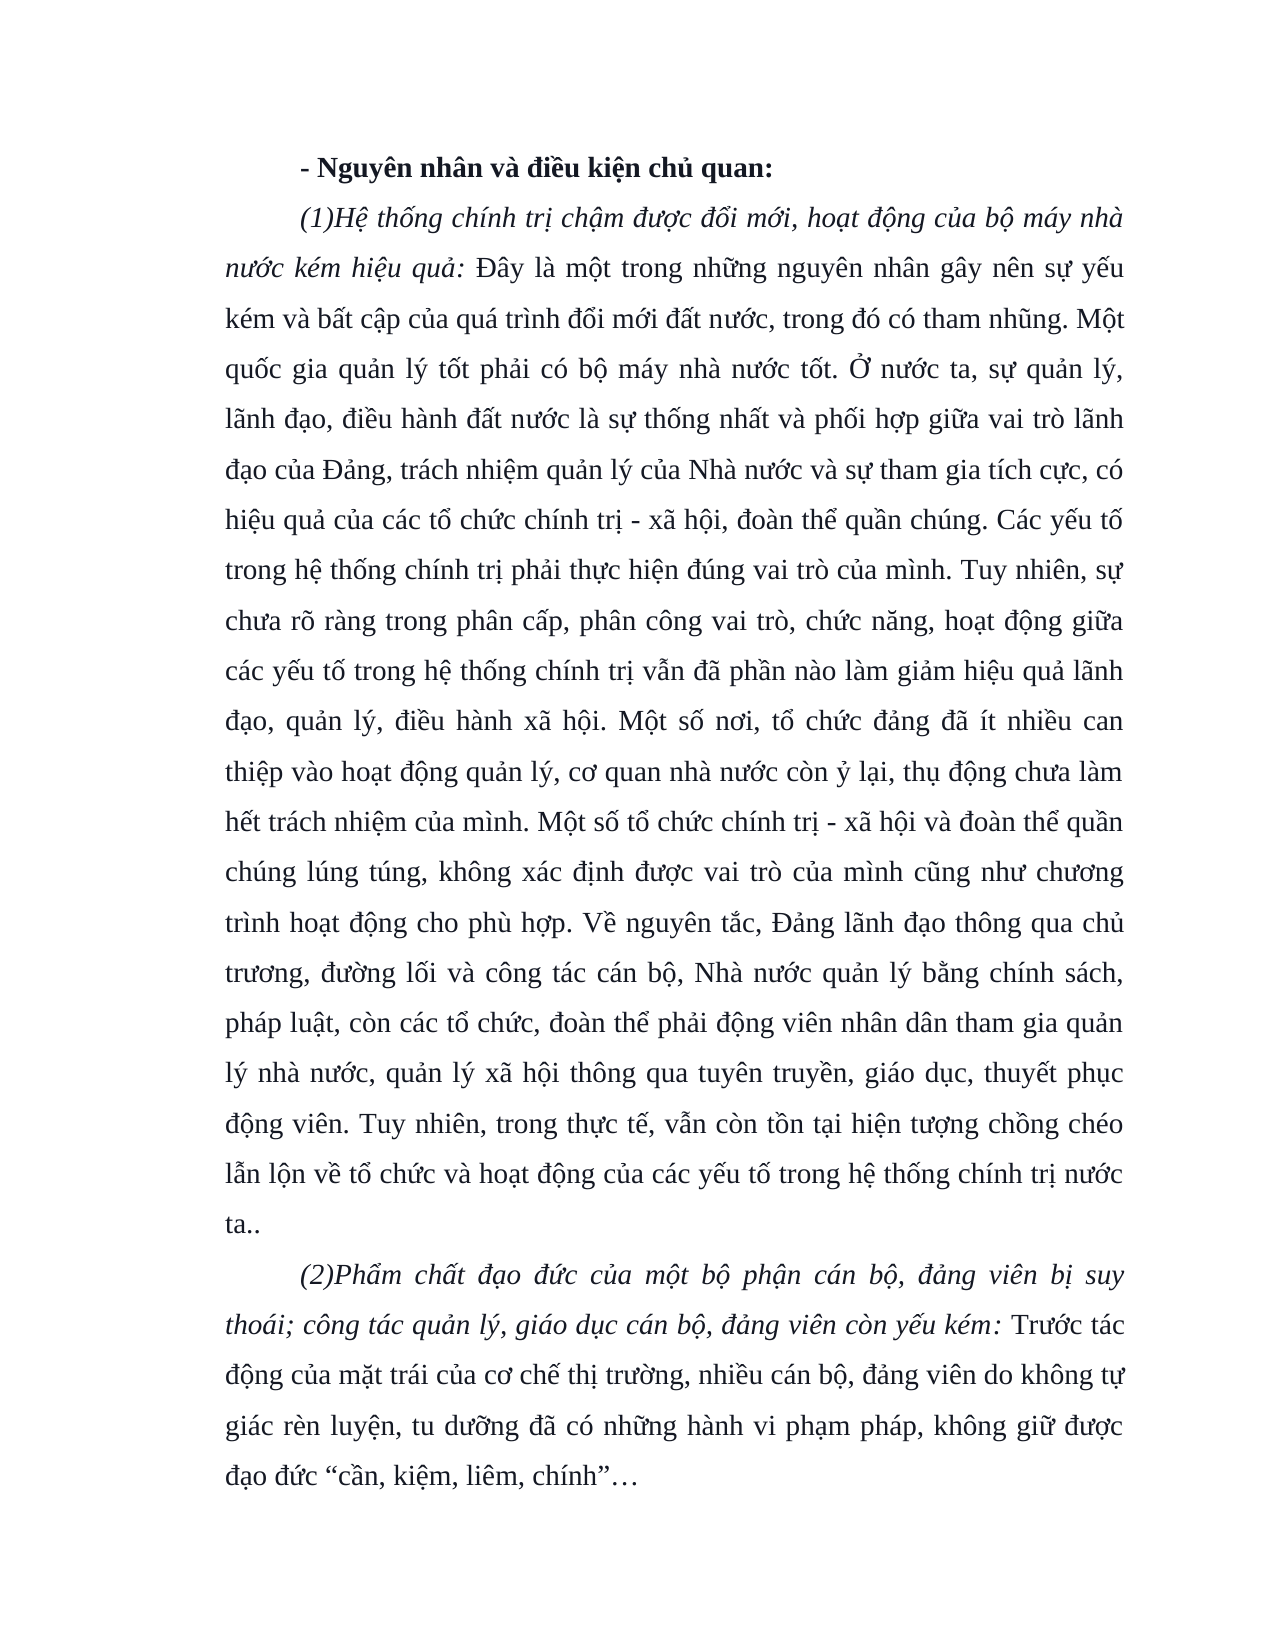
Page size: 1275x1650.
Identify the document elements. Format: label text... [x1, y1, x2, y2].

text - Nguyên nhân và điều kiện chủ quan: [225, 150, 1125, 183]
text (1)Hệ thống chính trị chậm được đổi mới, hoạt động của bộ máy nhà nước kém hiệu quả: Đây là một trong những nguyên nhân gây nên sự yếu kém và bất cập của quá trình đổi mới đất nước, trong đó có tham nhũng. Một quốc gia quản lý tốt phải có bộ máy nhà nước tốt. Ở nước ta, sự quản lý, lãnh đạo, điều hành đất nước là sự thống nhất và phối hợp giữa vai trò lãnh đạo của Đảng, trách nhiệm quản lý của Nhà nước và sự tham gia tích cực, có hiệu quả của các tổ chức chính trị - xã hội, đoàn thể quần chúng. Các yếu tố trong hệ thống chính trị phải thực hiện đúng vai trò của mình. Tuy nhiên, sự chưa rõ ràng trong phân cấp, phân công vai trò, chức năng, hoạt động giữa các yếu tố trong hệ thống chính trị vẫn đã phần nào làm giảm hiệu quả lãnh đạo, quản lý, điều hành xã hội. Một số nơi, tổ chức đảng đã ít nhiều can thiệp vào hoạt động quản lý, cơ quan nhà nước còn ỷ lại, thụ động chưa làm hết trách nhiệm của mình. Một số tổ chức chính trị - xã hội và đoàn thể quần chúng lúng túng, không xác định được vai trò của mình cũng như chương trình hoạt động cho phù hợp. Về nguyên tắc, Đảng lãnh đạo thông qua chủ trương, đường lối và công tác cán bộ, Nhà nước quản lý bằng chính sách, pháp luật, còn các tổ chức, đoàn thể phải động viên nhân dân tham gia quản lý nhà nước, quản lý xã hội thông qua tuyên truyền, giáo dục, thuyết phục động viên. Tuy nhiên, trong thực tế, vẫn còn tồn tại hiện tượng chồng chéo lẫn lộn về tổ chức và hoạt động của các yếu tố trong hệ thống chính trị nước ta.. [225, 200, 1125, 1240]
text (2)Phẩm chất đạo đức của một bộ phận cán bộ, đảng viên bị suy thoái; công tác quản lý, giáo dục cán bộ, đảng viên còn yếu kém: Trước tác động của mặt trái của cơ chế thị trường, nhiều cán bộ, đảng viên do không tự giác rèn luyện, tu dưỡng đã có những hành vi phạm pháp, không giữ được đạo đức “cần, kiệm, liêm, chính”… [225, 1257, 1125, 1492]
